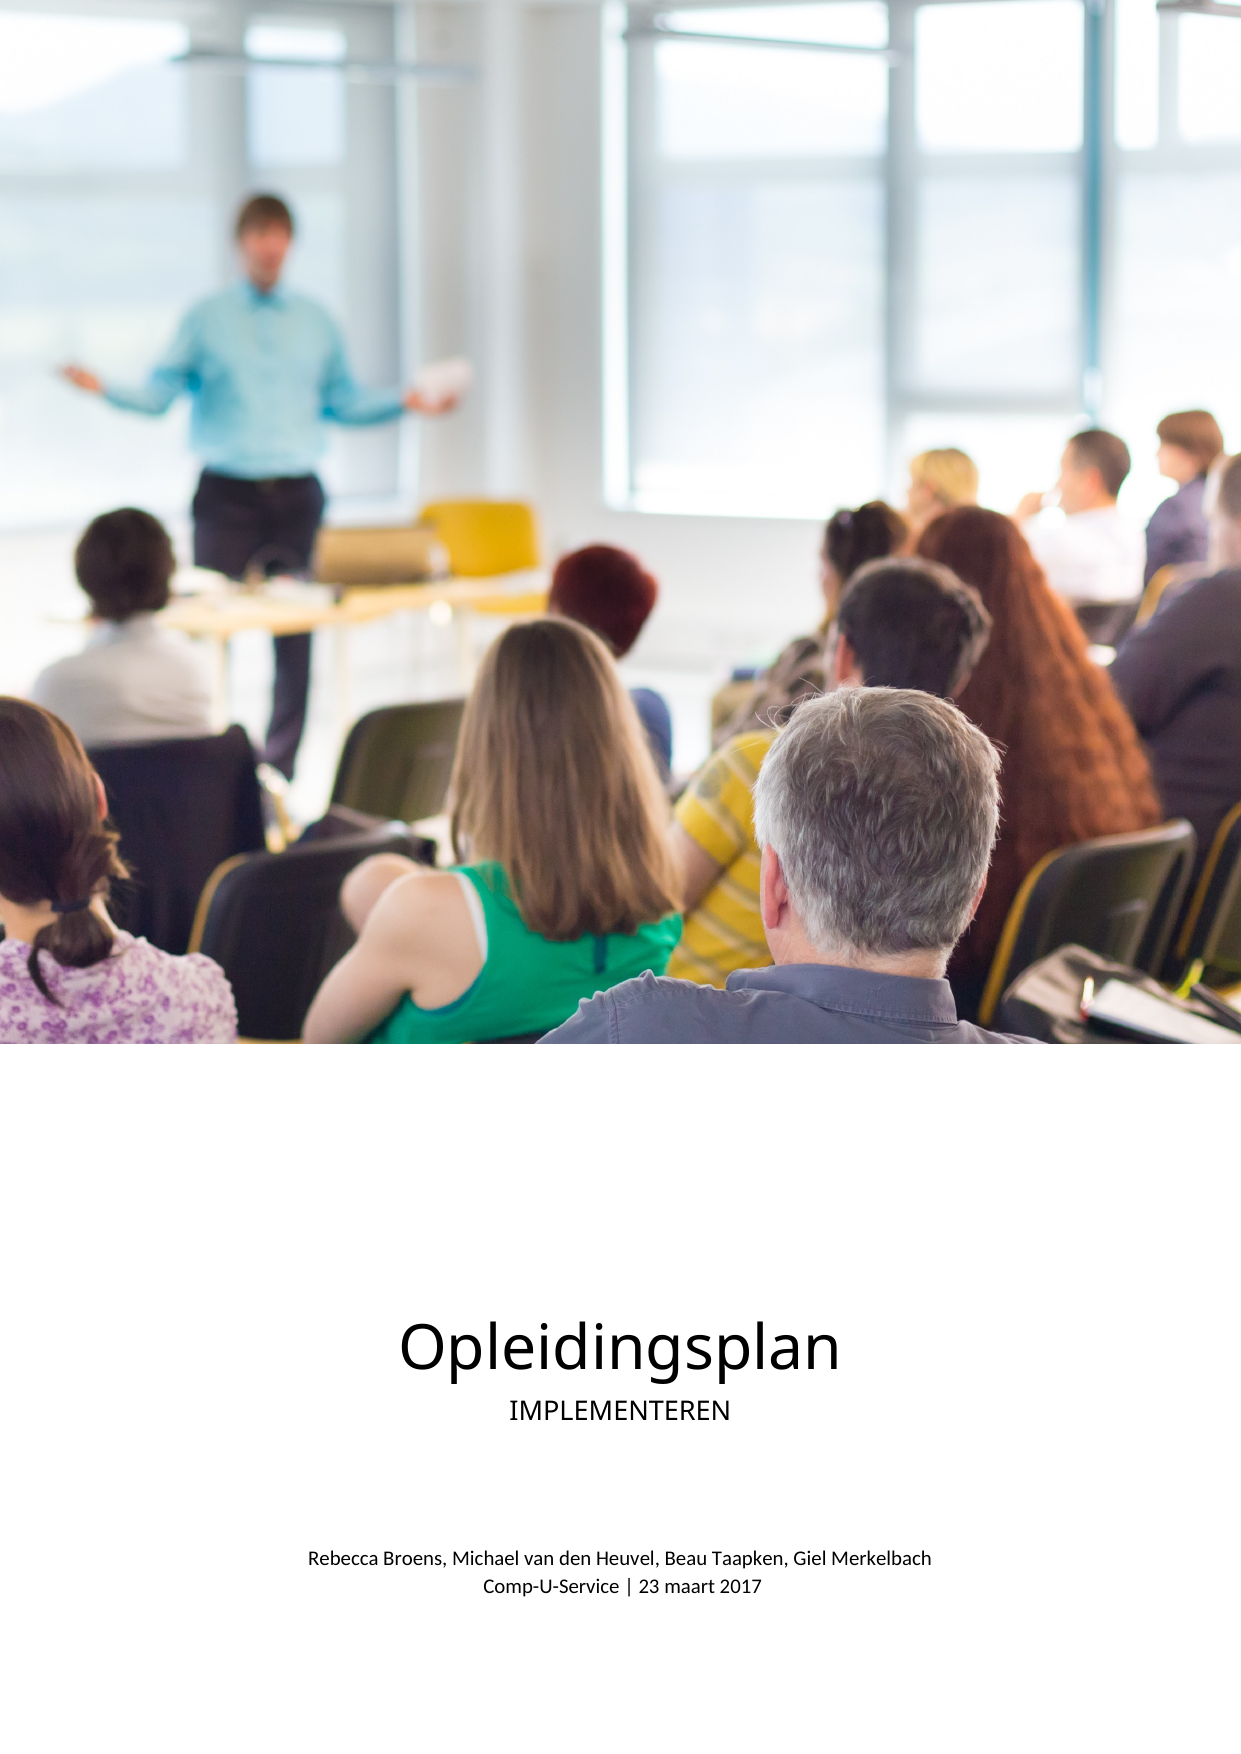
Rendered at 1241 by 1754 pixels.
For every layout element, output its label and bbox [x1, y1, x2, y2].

picture [0, 0, 1241, 1044]
